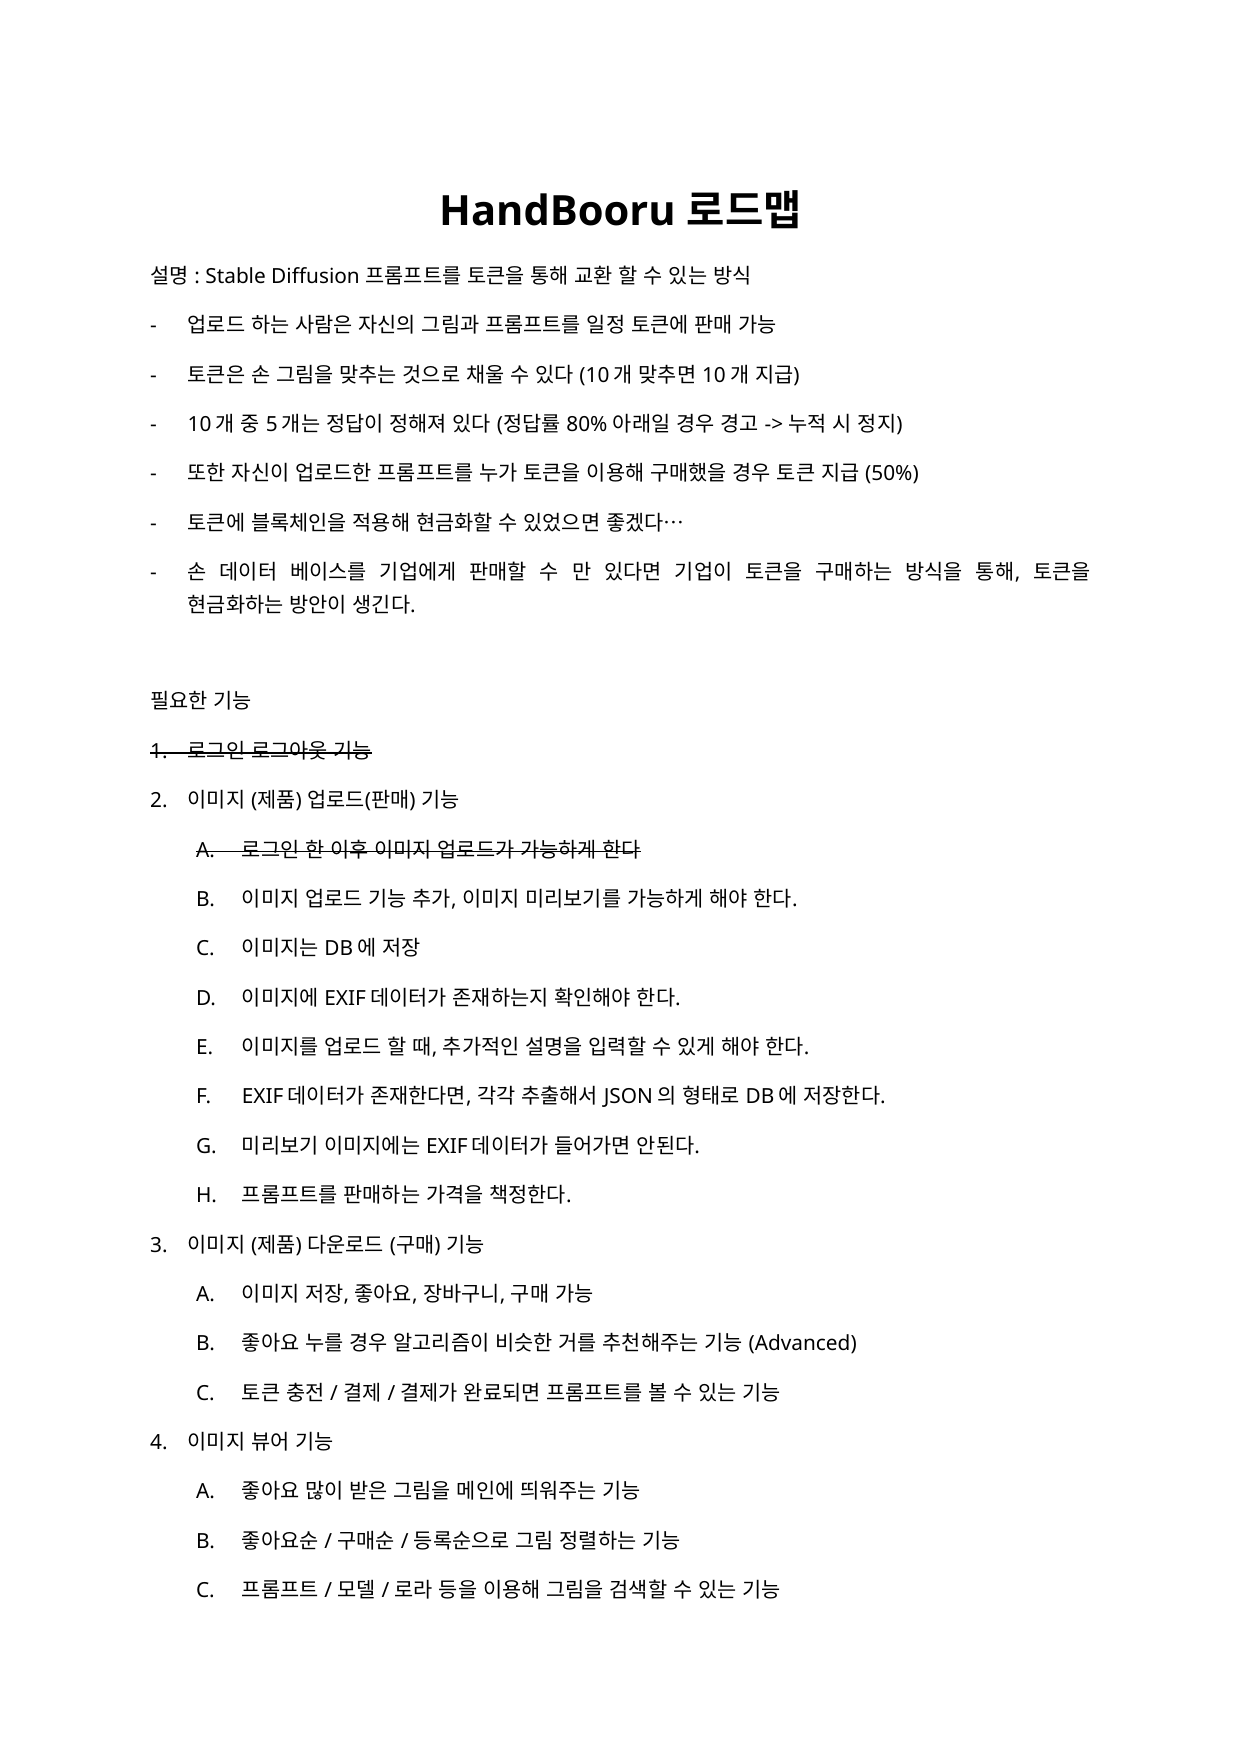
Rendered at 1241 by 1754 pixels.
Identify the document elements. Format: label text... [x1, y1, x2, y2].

list 이미지는 DB에 저장 [196, 932, 1090, 962]
text 필요한 기능 [150, 685, 1090, 715]
list 프롬프트 / 모델 / 로라 등을 이용해 그림을 검색할 수 있는 기능 [196, 1573, 1090, 1604]
list 10개 중 5개는 정답이 정해져 있다 (정답률 80% 아래일 경우 경고 -> 누적 시 정지) [150, 407, 1090, 438]
list 로그인 한 이후 이미지 업로드가 가능하게 한다 [196, 833, 1090, 863]
list 좋아요 누를 경우 알고리즘이 비슷한 거를 추천해주는 기능 (Advanced) [196, 1327, 1090, 1357]
list 토큰은 손 그림을 맞추는 것으로 채울 수 있다 (10개 맞추면 10개 지급) [150, 358, 1090, 388]
list 손 데이터 베이스를 기업에게 판매할 수 만 있다면 기업이 토큰을 구매하는 방식을 통해, 토큰을 현금화하는 방안이 생긴다. [150, 555, 1090, 618]
list 토큰 충전 / 결제 / 결제가 완료되면 프롬프트를 볼 수 있는 기능 [196, 1376, 1090, 1406]
list 이미지 업로드 기능 추가, 이미지 미리보기를 가능하게 해야 한다. [196, 882, 1090, 912]
list 이미지를 업로드 할 때, 추가적인 설명을 입력할 수 있게 해야 한다. [196, 1030, 1090, 1061]
list 토큰에 블록체인을 적용해 현금화할 수 있었으면 좋겠다… [150, 506, 1090, 536]
list 업로드 하는 사람은 자신의 그림과 프롬프트를 일정 토큰에 판매 가능 [150, 308, 1090, 339]
list 로그인 로그아웃 기능 [150, 734, 1090, 764]
list 프롬프트를 판매하는 가격을 책정한다. [196, 1178, 1090, 1209]
list 좋아요 많이 받은 그림을 메인에 띄워주는 기능 [196, 1475, 1090, 1505]
list 이미지 (제품) 업로드(판매) 기능 [150, 783, 1090, 814]
text HandBooru 로드맵 [150, 177, 1090, 238]
list 좋아요순 / 구매순 / 등록순으로 그림 정렬하는 기능 [196, 1524, 1090, 1554]
list 또한 자신이 업로드한 프롬프트를 누가 토큰을 이용해 구매했을 경우 토큰 지급 (50%) [150, 457, 1090, 487]
list 이미지 (제품) 다운로드 (구매) 기능 [150, 1228, 1090, 1258]
list EXIF데이터가 존재한다면, 각각 추출해서 JSON의 형태로 DB에 저장한다. [196, 1080, 1090, 1110]
text 설명 : Stable Diffusion 프롬프트를 토큰을 통해 교환 할 수 있는 방식 [150, 259, 1090, 289]
list 이미지 저장, 좋아요, 장바구니, 구매 가능 [196, 1277, 1090, 1307]
list 이미지 뷰어 기능 [150, 1425, 1090, 1456]
list 이미지에 EXIF데이터가 존재하는지 확인해야 한다. [196, 981, 1090, 1011]
list 미리보기 이미지에는 EXIF데이터가 들어가면 안된다. [196, 1129, 1090, 1159]
